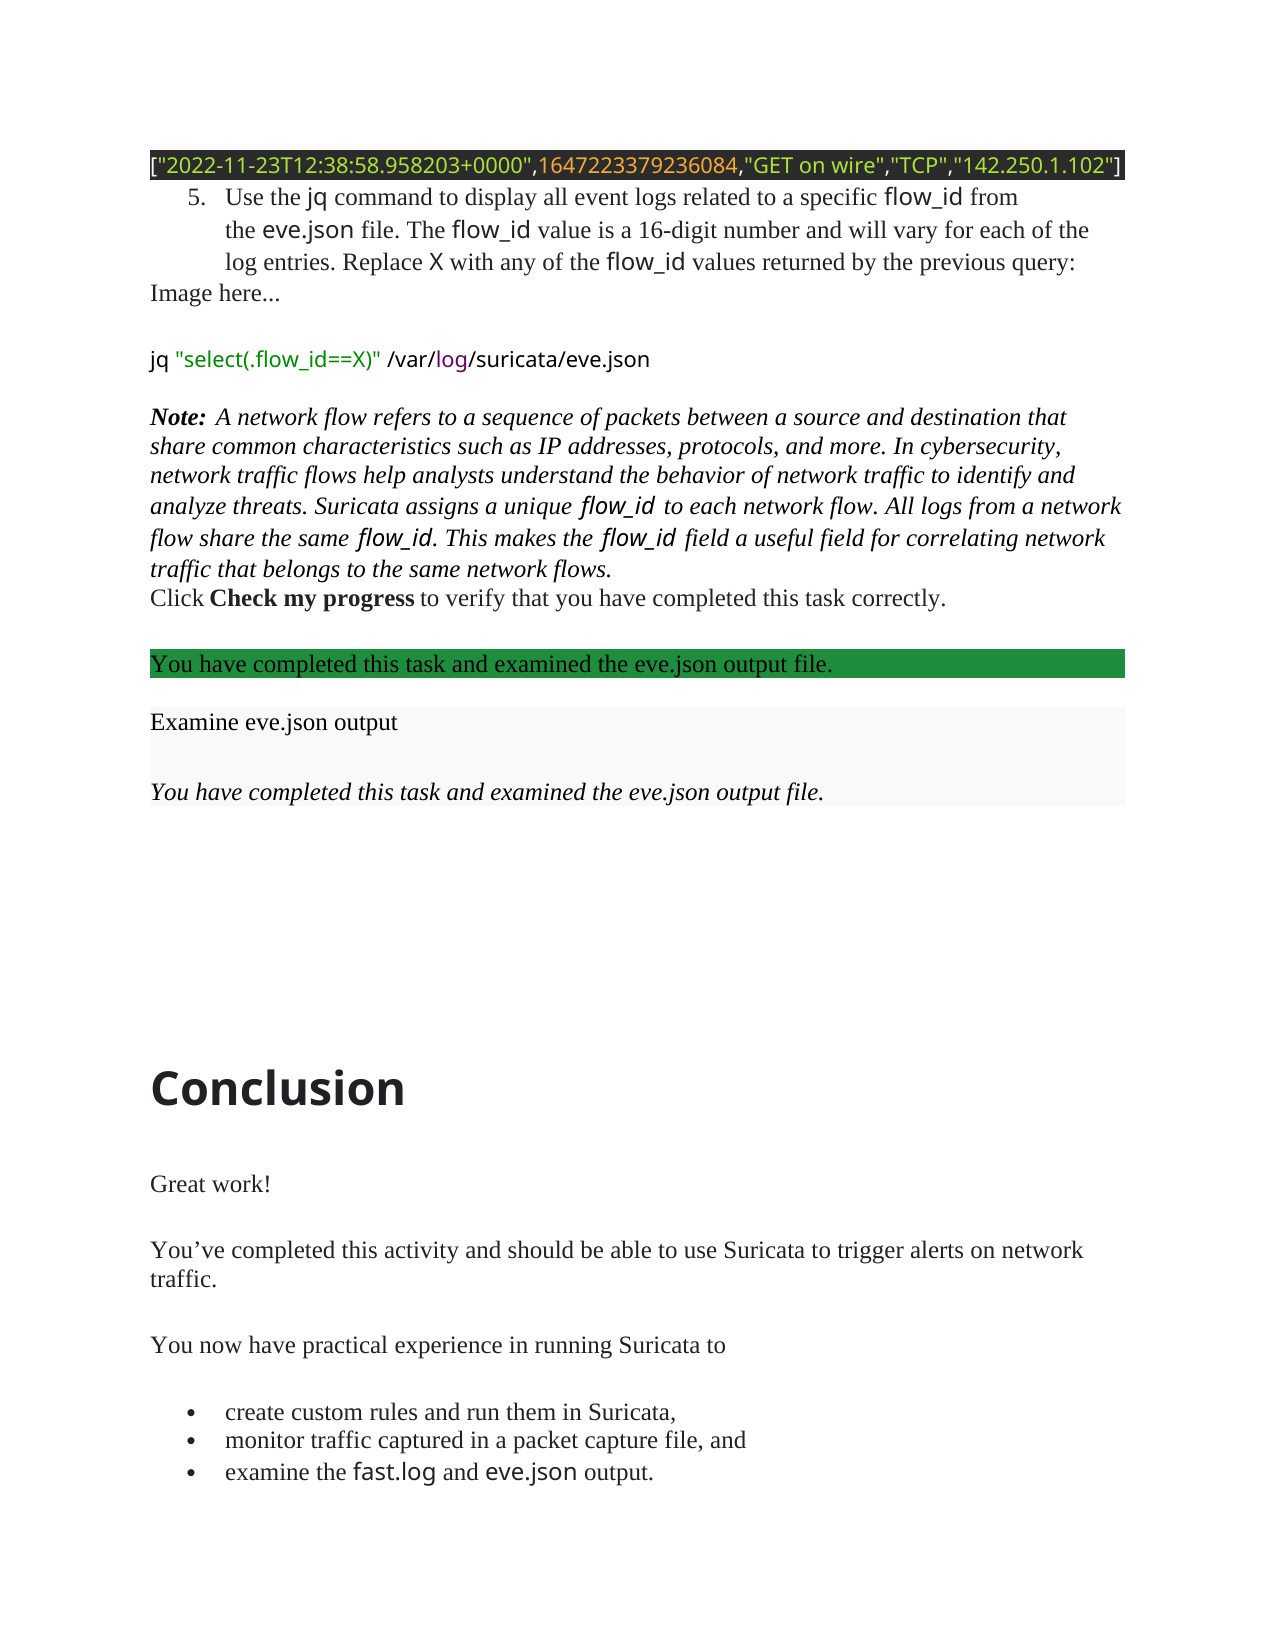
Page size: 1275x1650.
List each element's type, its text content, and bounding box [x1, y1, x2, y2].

text Great work! [150, 1169, 1125, 1198]
list monitor traffic captured in a packet capture file, and [187, 1426, 1125, 1454]
list examine the fast.log and eve.json output. [187, 1454, 1125, 1487]
text Image here... [150, 278, 1125, 306]
text ["2022-11-23T12:38:58.958203+0000",1647223379236084,"GET on wire","TCP","142.250.1.102"] [150, 150, 1125, 180]
list Use the jq command to display all event logs related to a specific flow_id from the eve.json file. The flow_id value is a 16-digit number and will vary for each of the log entries. Replace X with any of the flow_id values returned by the previous query: [187, 180, 1125, 278]
text You’ve completed this activity and should be able to use Suricata to trigger alerts on network traffic. [150, 1236, 1125, 1293]
text Click Check my progress to verify that you have completed this task correctly. [150, 583, 1125, 611]
text Note: A network flow refers to a sequence of packets between a source and destination that share common characteristics such as IP addresses, protocols, and more. In cybersecurity, network traffic flows help analysts understand the behavior of network traffic to identify and analyze threats. Suricata assigns a unique flow_id to each network flow. All logs from a network flow share the same flow_id. This makes the flow_id field a useful field for correlating network traffic that belongs to the same network flows. [150, 402, 1125, 583]
text jq "select(.flow_id==X)" /var/log/suricata/eve.json [150, 344, 1125, 374]
text You have completed this task and examined the eve.json output file. [150, 649, 1125, 678]
text Examine eve.json output [150, 707, 1125, 736]
text You have completed this task and examined the eve.json output file. [150, 777, 1125, 806]
text You now have practical experience in running Suricata to [150, 1331, 1125, 1359]
text Conclusion [150, 1056, 1125, 1119]
list create custom rules and run them in Suricata, [187, 1397, 1125, 1426]
